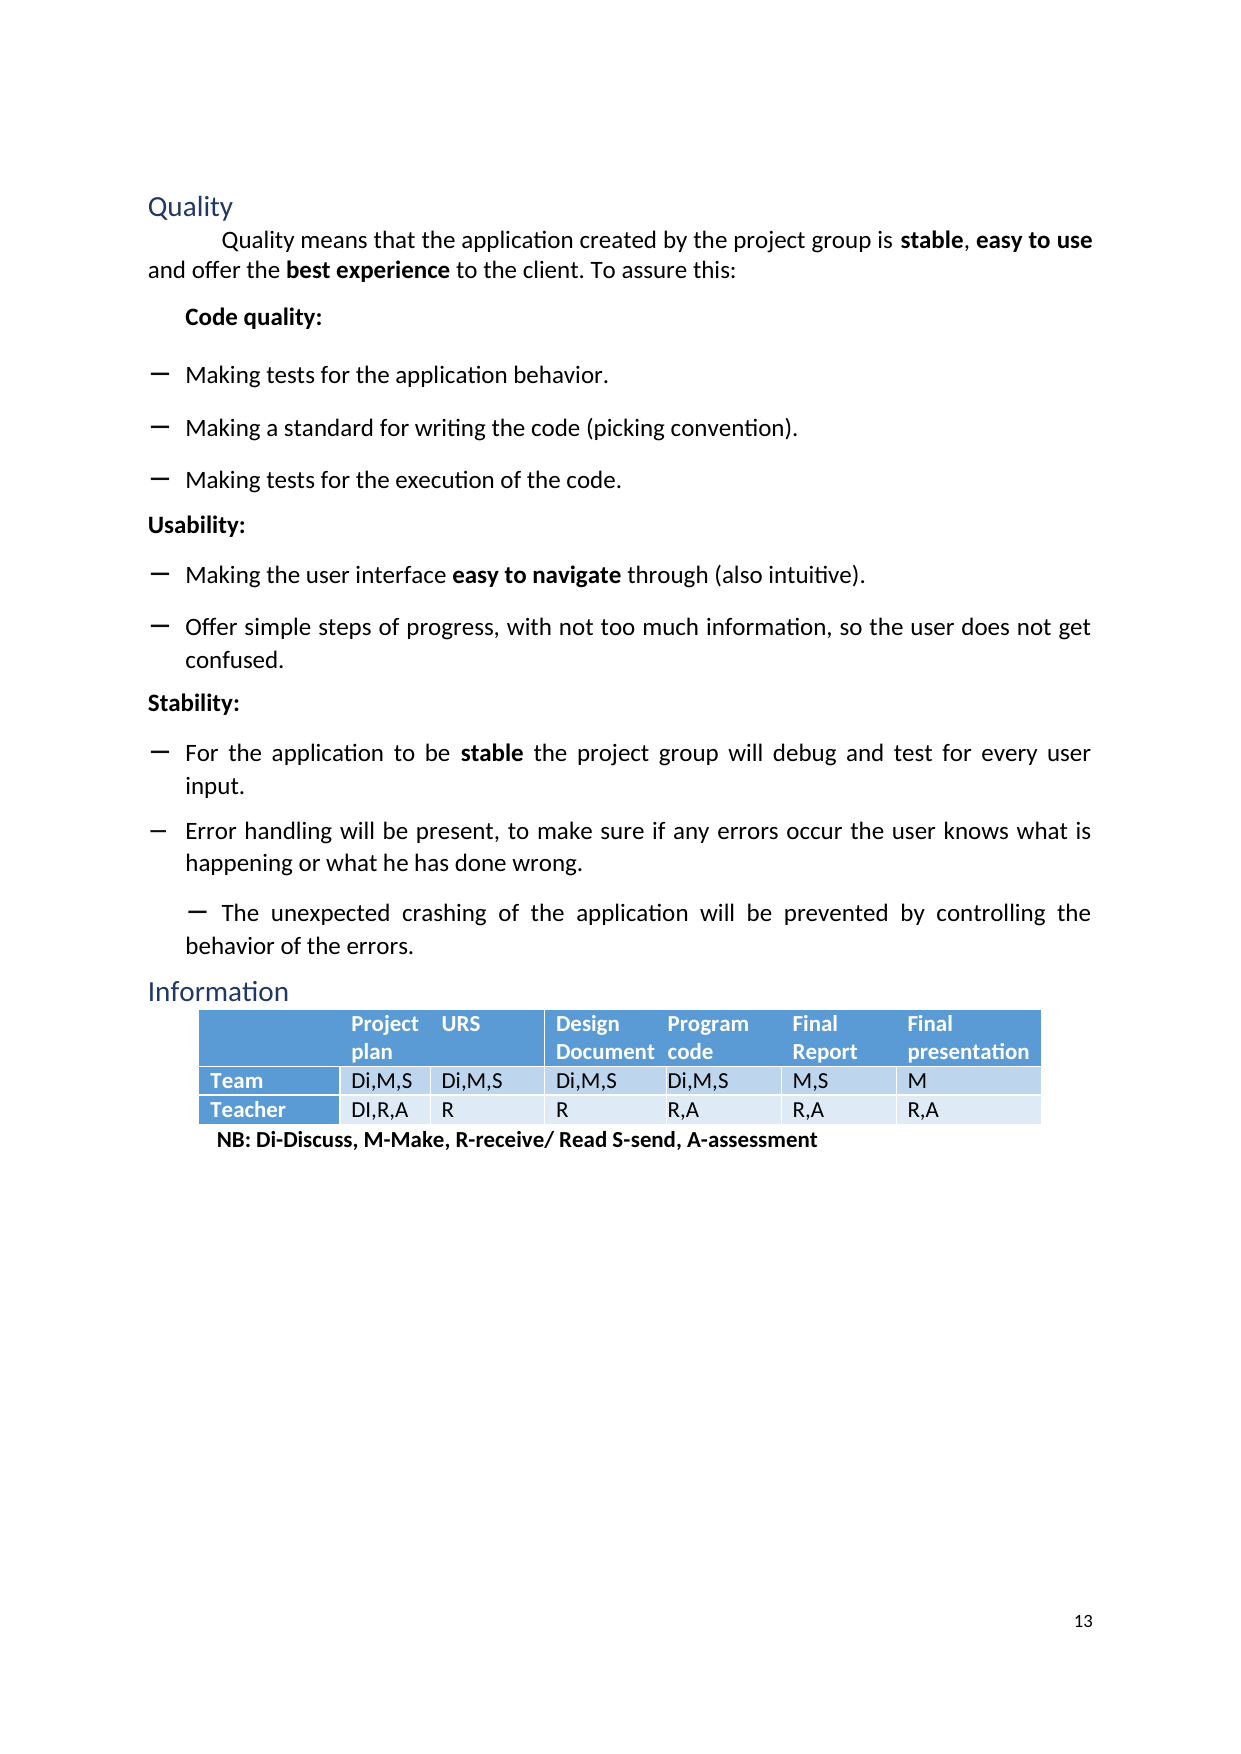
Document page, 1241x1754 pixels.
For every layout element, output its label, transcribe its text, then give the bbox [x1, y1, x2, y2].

text NB: Di-Discuss, M-Make, R-receive/ Read S-send, A-assessment [148, 1125, 1093, 1153]
list Making a standard for writing the code (picking convention). [148, 405, 1093, 445]
list Making the user interface easy to navigate through (also intuitive). [148, 552, 1093, 592]
table_cell M,S [782, 1067, 896, 1094]
table_cell R,A [782, 1096, 896, 1124]
table_cell Di,M,S [667, 1067, 781, 1094]
subtitle Information [148, 973, 1093, 1008]
table_header Design Document [545, 1010, 666, 1066]
table_cell R,A [897, 1096, 1041, 1124]
table_header Program code [666, 1010, 781, 1066]
table_cell Teacher [199, 1096, 339, 1124]
text Quality means that the application created by the project group is stable, easy to use and offer the best experience to the client. To assure this: [148, 224, 1093, 285]
list Code quality: [185, 301, 1093, 332]
table_cell M [897, 1067, 1041, 1094]
table_cell Team [199, 1067, 339, 1094]
text Usability: [148, 509, 1093, 540]
list Offer simple steps of progress, with not too much information, so the user does not get confused. [148, 604, 1093, 675]
table_header Project plan [340, 1010, 430, 1066]
table_header URS [430, 1010, 544, 1066]
table_header Final Report [781, 1010, 896, 1066]
table_cell DI,R,A [341, 1096, 430, 1124]
list For the application to be stable the project group will debug and test for every user input. [148, 730, 1093, 801]
list The unexpected crashing of the application will be prevented by controlling the behavior of the errors. [185, 890, 1093, 960]
table_cell R [545, 1096, 666, 1124]
list Error handling will be present, to make sure if any errors occur the user knows what is happening or what he has done wrong. [148, 813, 1093, 878]
table_cell Di,M,S [545, 1067, 666, 1094]
table_header Final presentation [896, 1010, 1041, 1066]
table_cell Di,M,S [431, 1067, 544, 1094]
list Making tests for the execution of the code. [148, 457, 1093, 497]
table_cell R,A [667, 1096, 781, 1124]
table_cell Di,M,S [341, 1067, 430, 1094]
table_header [199, 1010, 340, 1066]
list Making tests for the application behavior. [148, 353, 1093, 392]
table_cell R [431, 1096, 544, 1124]
subtitle Quality [148, 188, 1093, 224]
text Stability: [148, 687, 1093, 718]
